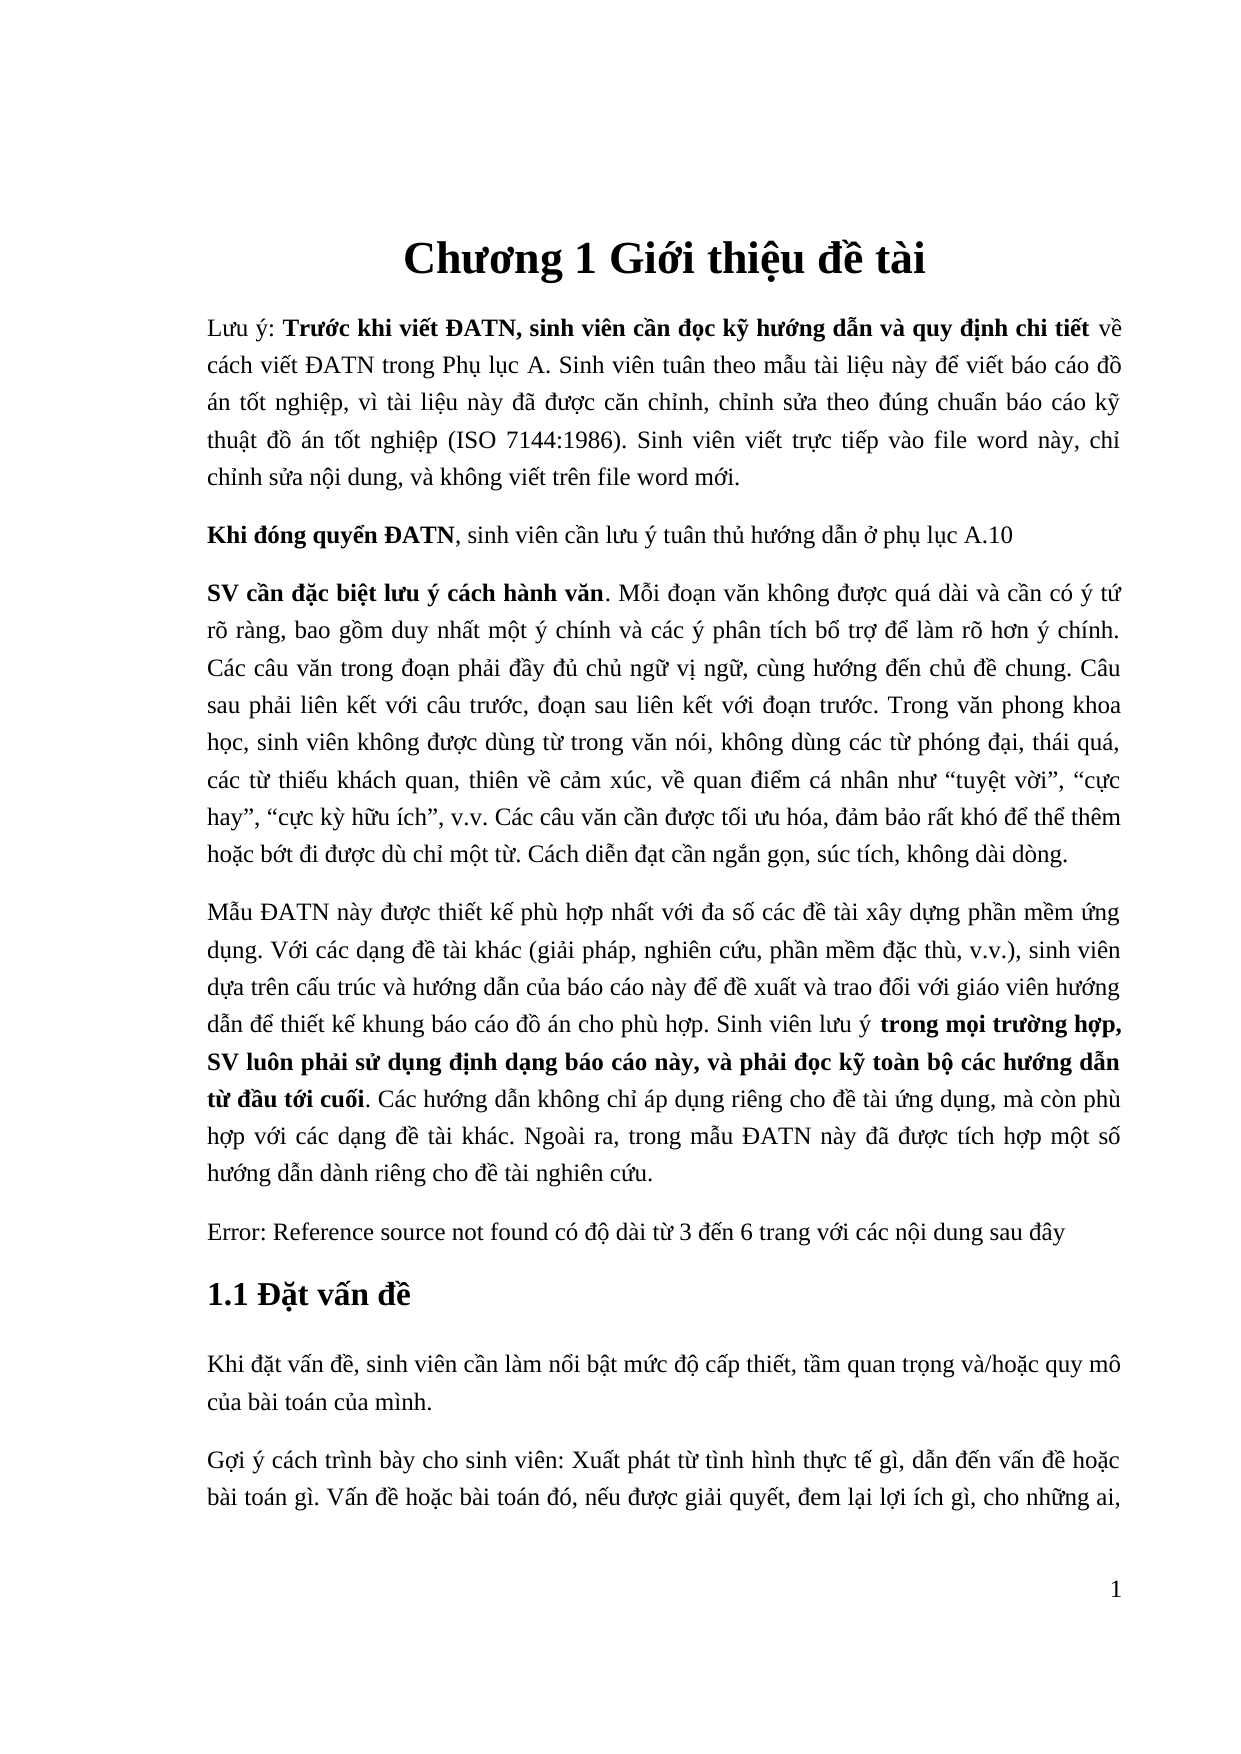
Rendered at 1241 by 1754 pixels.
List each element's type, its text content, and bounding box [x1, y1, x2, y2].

text Khi đóng quyển ĐATN, sinh viên cần lưu ý tuân thủ hướng dẫn ở phụ lục A.9 [207, 520, 1122, 549]
text Khi đặt vấn đề, sinh viên cần làm nổi bật mức độ cấp thiết, tầm quan trọng và/hoặc quy mô của bài toán của mình. [207, 1349, 1122, 1416]
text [207, 1445, 1122, 1511]
subtitle Đặt vấn đề [207, 1275, 1122, 1313]
text Lưu ý: Trước khi viết ĐATN, sinh viên cần đọc kỹ hướng dẫn và quy định chi tiết về cách viết ĐATN trong Phụ lục A. Sinh viên tuân theo mẫu tài liệu này để viết báo cáo đồ án tốt nghiệp, vì tài liệu này đã được căn chỉnh, chỉnh sửa theo đúng chuẩn báo cáo kỹ thuật đồ án tốt nghiệp (ISO 7144:1986). Sinh viên viết trực tiếp vào file word này, chỉ chỉnh sửa nội dung, và không viết trên file word mới. [207, 139, 1122, 491]
text Mẫu ĐATN này được thiết kế phù hợp nhất với đa số các đề tài xây dựng phần mềm ứng dụng. Với các dạng đề tài khác (giải pháp, nghiên cứu, phần mềm đặc thù, v.v.), sinh viên dựa trên cấu trúc và hướng dẫn của báo cáo này để đề xuất và trao đổi với giáo viên hướng dẫn để thiết kế khung báo cáo đồ án cho phù hợp. Sinh viên lưu ý trong mọi trường hợp, SV luôn phải sử dụng định dạng báo cáo này, và phải đọc kỹ toàn bộ các hướng dẫn từ đầu tới cuối. Các hướng dẫn không chỉ áp dụng riêng cho đề tài ứng dụng, mà còn phù hợp với các dạng đề tài khác. Ngoài ra, trong mẫu ĐATN này đã được tích hợp một số hướng dẫn dành riêng cho đề tài nghiên cứu. [207, 897, 1122, 1187]
text Chương 1 có độ dài từ 3 đến 6 trang với các nội dung sau đây [207, 1217, 1122, 1245]
subtitle Giới thiệu đề tài [403, 231, 926, 283]
text SV cần đặc biệt lưu ý cách hành văn. Mỗi đoạn văn không được quá dài và cần có ý tứ rõ ràng, bao gồm duy nhất một ý chính và các ý phân tích bổ trợ để làm rõ hơn ý chính. Các câu văn trong đoạn phải đầy đủ chủ ngữ vị ngữ, cùng hướng đến chủ đề chung. Câu sau phải liên kết với câu trước, đoạn sau liên kết với đoạn trước. Trong văn phong khoa học, sinh viên không được dùng từ trong văn nói, không dùng các từ phóng đại, thái quá, các từ thiếu khách quan, thiên về cảm xúc, về quan điểm cá nhân như “tuyệt vời”, “cực hay”, “cực kỳ hữu ích”, v.v. Các câu văn cần được tối ưu hóa, đảm bảo rất khó để thể thêm hoặc bớt đi được dù chỉ một từ. Cách diễn đạt cần ngắn gọn, súc tích, không dài dòng. [207, 578, 1122, 868]
